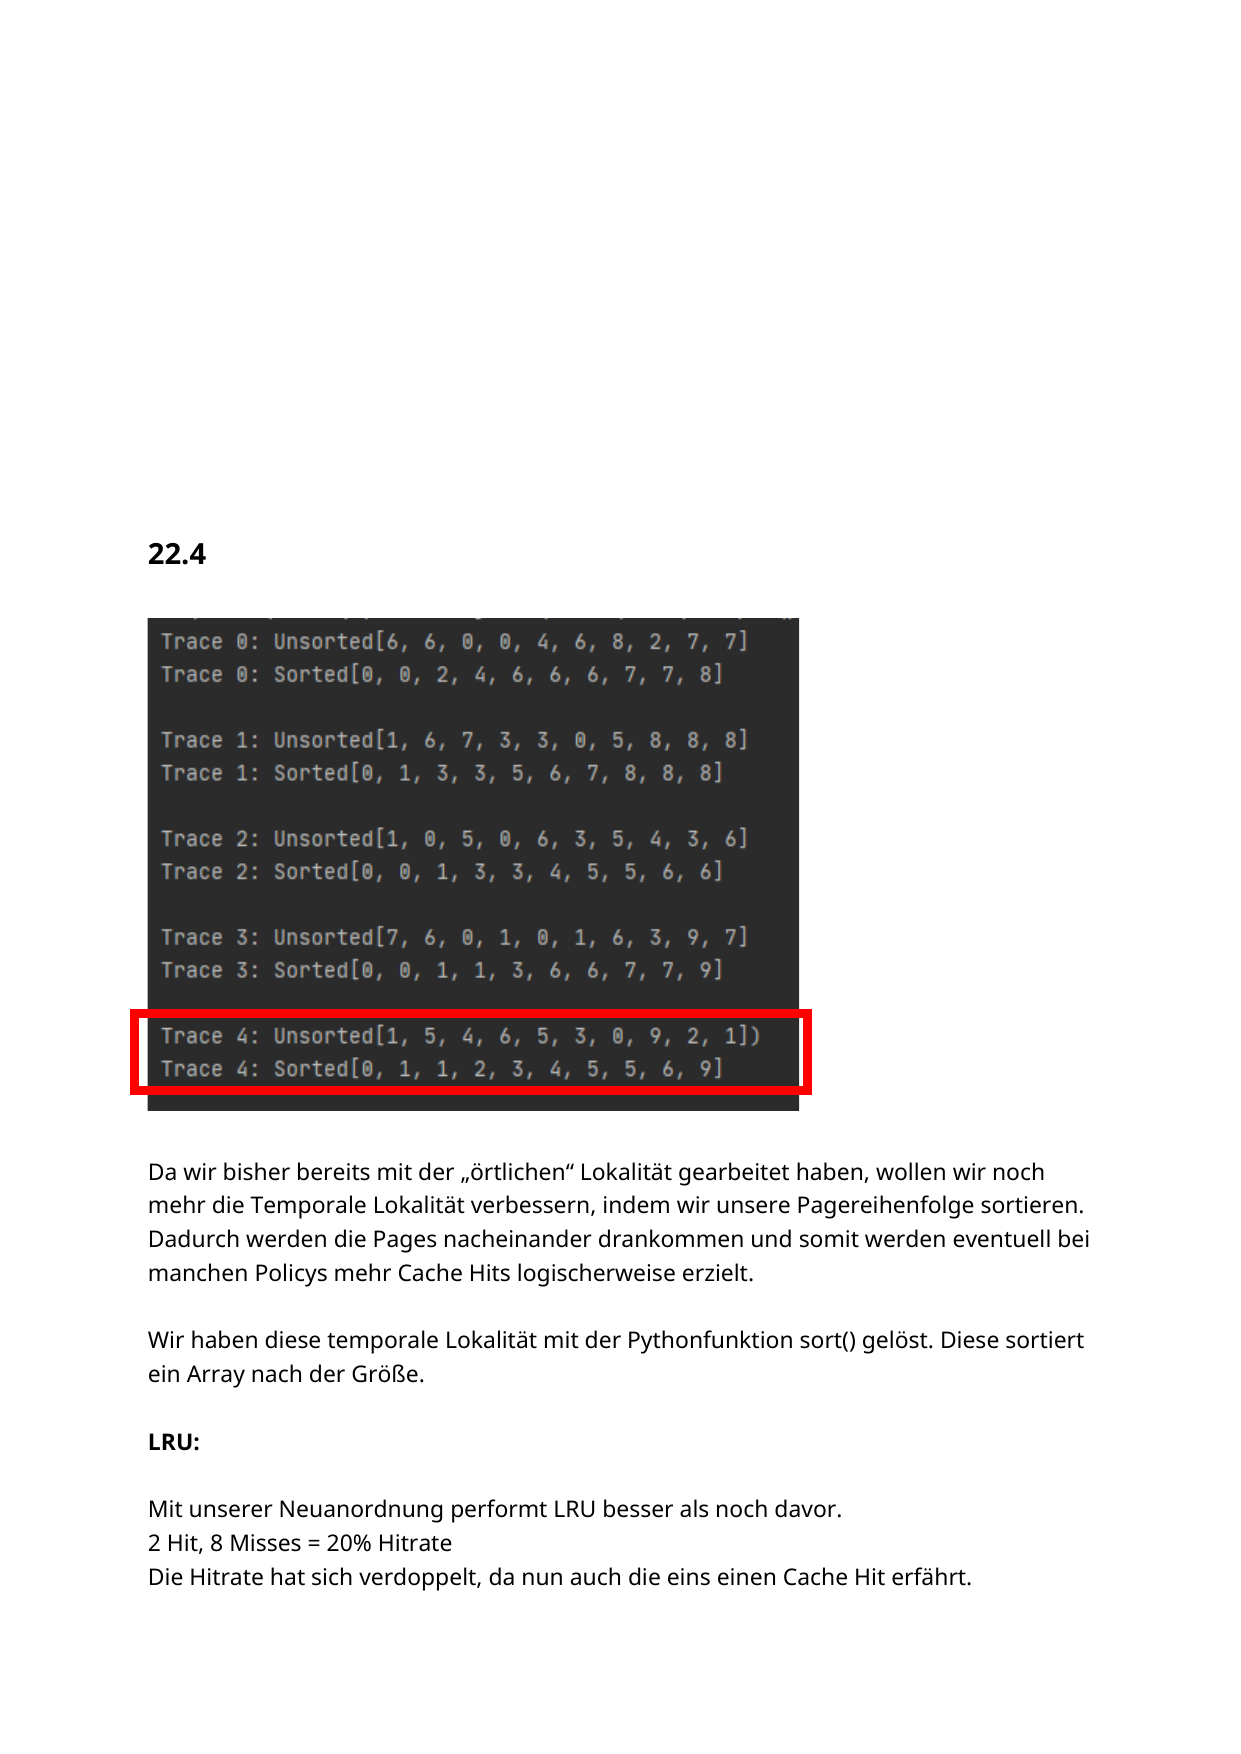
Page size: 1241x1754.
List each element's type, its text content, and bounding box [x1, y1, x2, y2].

text Die Hitrate hat sich verdoppelt, da nun auch die eins einen Cache Hit erfährt. [148, 1561, 1093, 1592]
text Mit unserer Neuanordnung performt LRU besser als noch davor. [148, 1493, 1093, 1524]
text LRU: [148, 1426, 1093, 1457]
picture [147, 618, 800, 1009]
picture [147, 1018, 800, 1086]
picture [147, 1095, 800, 1111]
text 2 Hit, 8 Misses = 20% Hitrate [148, 1527, 1093, 1558]
text Da wir bisher bereits mit der „örtlichen“ Lokalität gearbeitet haben, wollen wir noch mehr die Temporale Lokalität verbessern, indem wir unsere Pagereihenfolge sortieren. Dadurch werden die Pages nacheinander drankommen und somit werden eventuell bei manchen Policys mehr Cache Hits logischerweise erzielt. [148, 1156, 1093, 1288]
text 22.4 [148, 533, 1093, 573]
text Wir haben diese temporale Lokalität mit der Pythonfunktion sort() gelöst. Diese sortiert ein Array nach der Größe. [148, 1324, 1093, 1389]
